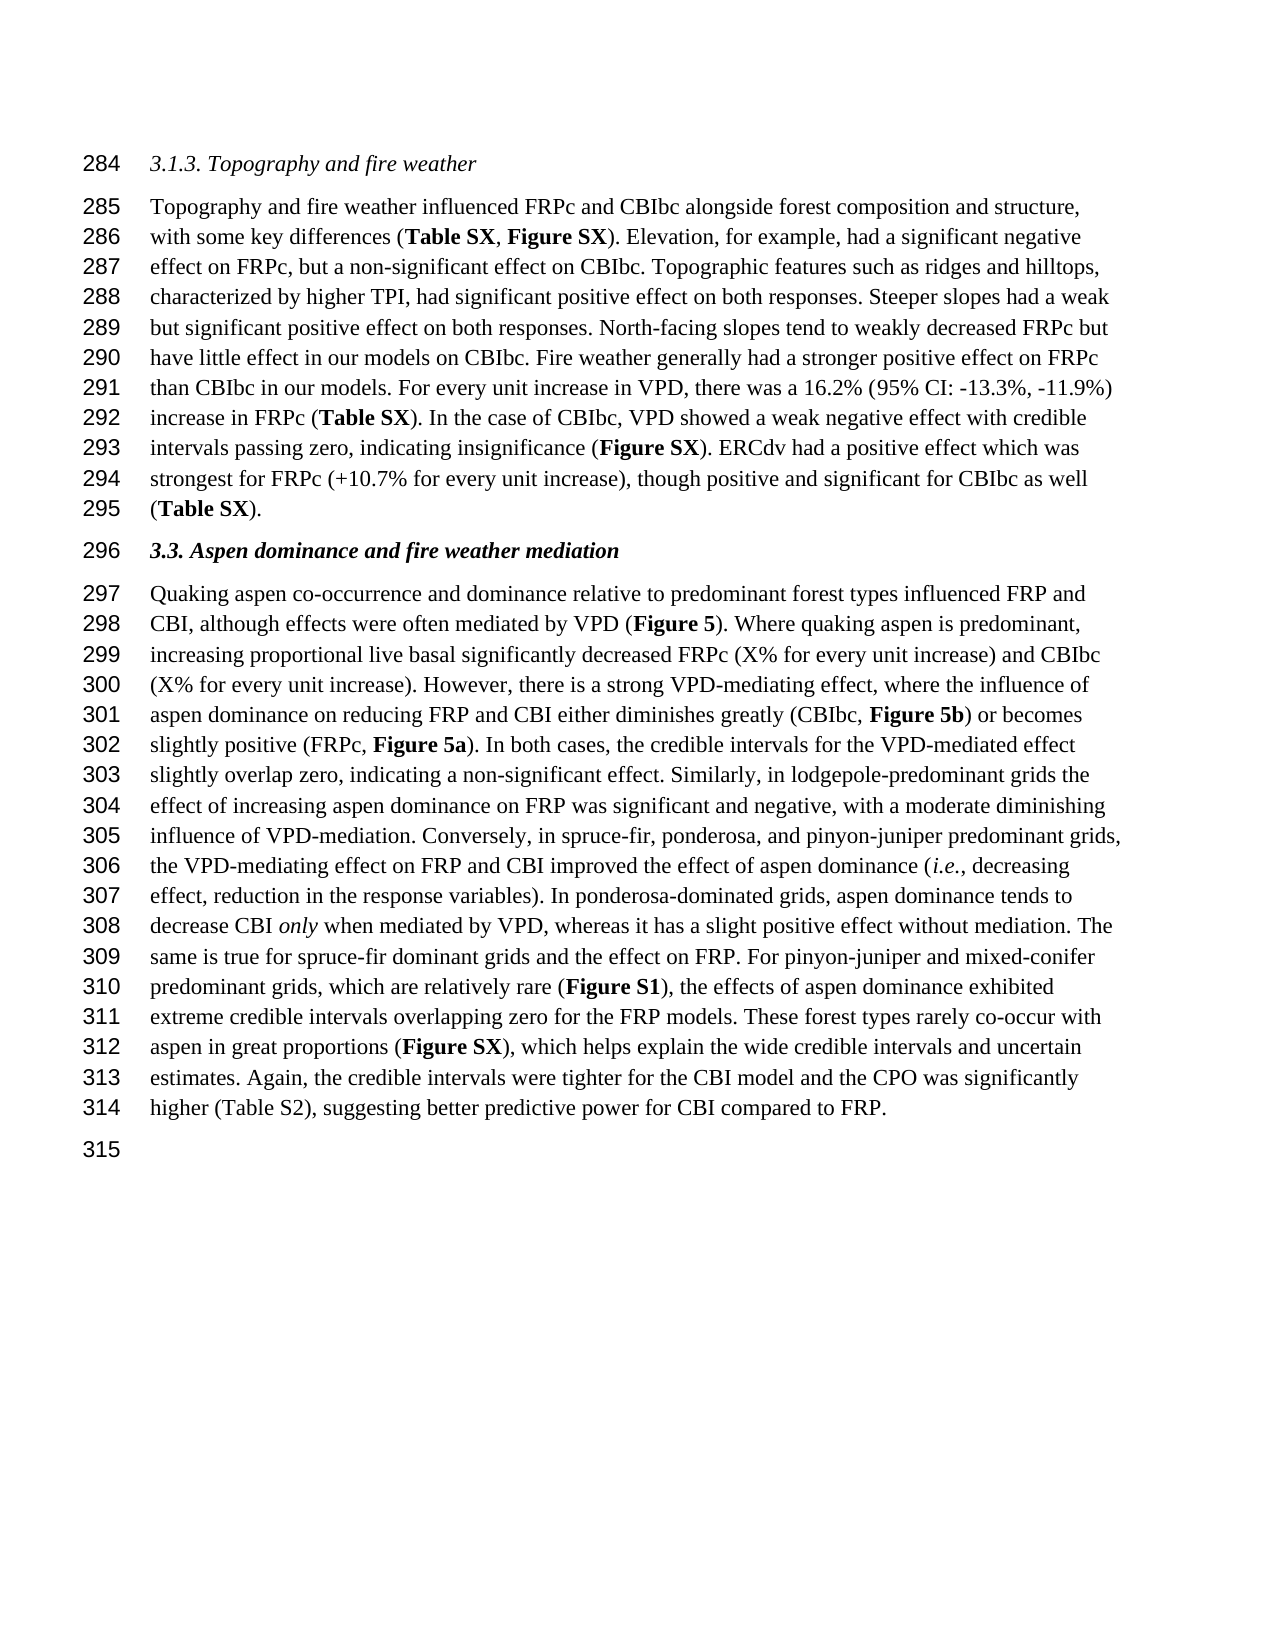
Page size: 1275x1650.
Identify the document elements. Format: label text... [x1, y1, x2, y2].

text Quaking aspen co-occurrence and dominance relative to predominant forest types influenced FRP and CBI, although effects were often mediated by VPD (Figure 5). Where quaking aspen is predominant, increasing proportional live basal significantly decreased FRPc (X% for every unit increase) and CBIbc (X% for every unit increase). However, there is a strong VPD-mediating effect, where the influence of aspen dominance on reducing FRP and CBI either diminishes greatly (CBIbc, Figure 5b) or becomes slightly positive (FRPc, Figure 5a). In both cases, the credible intervals for the VPD-mediated effect slightly overlap zero, indicating a non-significant effect. Similarly, in lodgepole-predominant grids the effect of increasing aspen dominance on FRP was significant and negative, with a moderate diminishing influence of VPD-mediation. Conversely, in spruce-fir, ponderosa, and pinyon-juniper predominant grids, the VPD-mediating effect on FRP and CBI improved the effect of aspen dominance (i.e., decreasing effect, reduction in the response variables). In ponderosa-dominated grids, aspen dominance tends to decrease CBI only when mediated by VPD, whereas it has a slight positive effect without mediation. The same is true for spruce-fir dominant grids and the effect on FRP. For pinyon-juniper and mixed-conifer predominant grids, which are relatively rare (Figure S1), the effects of aspen dominance exhibited extreme credible intervals overlapping zero for the FRP models. These forest types rarely co-occur with aspen in great proportions (Figure SX), which helps explain the wide credible intervals and uncertain estimates. Again, the credible intervals were tighter for the CBI model and the CPO was significantly higher (Table S2), suggesting better predictive power for CBI compared to FRP. [150, 580, 1125, 1120]
subtitle 3.3. Aspen dominance and fire weather mediation [150, 537, 1125, 564]
text 3.1.3. Topography and fire weather [150, 150, 1125, 176]
text Topography and fire weather influenced FRPc and CBIbc alongside forest composition and structure, with some key differences (Table SX, Figure SX). Elevation, for example, had a significant negative effect on FRPc, but a non-significant effect on CBIbc. Topographic features such as ridges and hilltops, characterized by higher TPI, had significant positive effect on both responses. Steeper slopes had a weak but significant positive effect on both responses. North-facing slopes tend to weakly decreased FRPc but have little effect in our models on CBIbc. Fire weather generally had a stronger positive effect on FRPc than CBIbc in our models. For every unit increase in VPD, there was a 16.2% (95% CI: -13.3%, -11.9%) increase in FRPc (Table SX). In the case of CBIbc, VPD showed a weak negative effect with credible intervals passing zero, indicating insignificance (Figure SX). ERCdv had a positive effect which was strongest for FRPc (+10.7% for every unit increase), though positive and significant for CBIbc as well (Table SX). [150, 193, 1125, 521]
